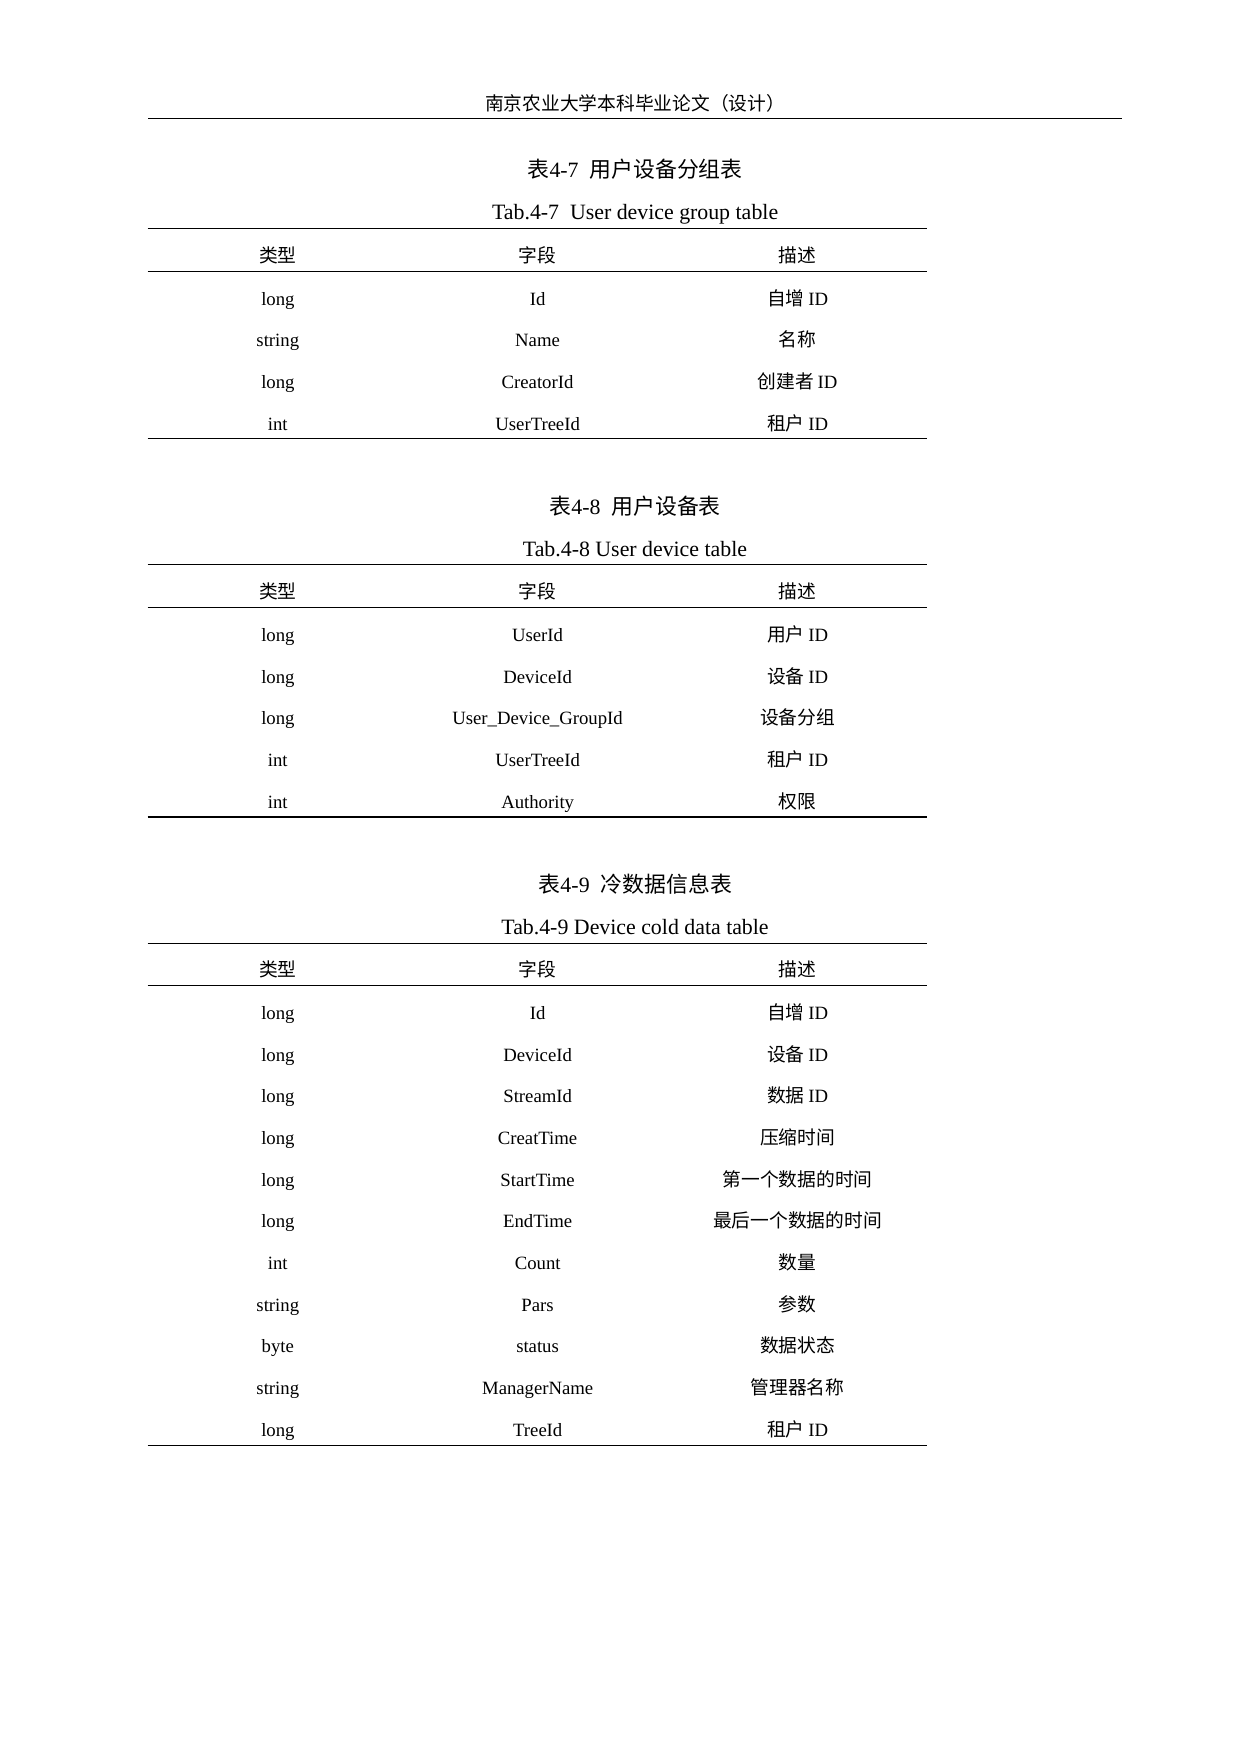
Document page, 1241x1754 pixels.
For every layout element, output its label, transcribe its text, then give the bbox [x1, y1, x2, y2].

table_cell 参数 [667, 1278, 927, 1319]
table_cell long [148, 650, 407, 691]
table_cell 设备ID [667, 1028, 927, 1069]
table_cell 数据状态 [667, 1320, 927, 1361]
table_cell byte [148, 1320, 407, 1361]
table_cell string [148, 1361, 407, 1403]
table_cell 权限 [667, 775, 927, 816]
table_cell long [148, 691, 407, 733]
text 表4-7 用户设备分组表 [148, 144, 1122, 186]
table_cell DeviceId [408, 1028, 667, 1069]
table_cell UserTreeId [408, 733, 667, 775]
table_cell 数量 [667, 1236, 927, 1278]
table_cell long [148, 1111, 407, 1153]
table_cell 自增ID [667, 272, 927, 313]
table_cell 设备ID [667, 650, 927, 691]
table_cell int [148, 397, 407, 438]
table_cell long [148, 1153, 407, 1194]
table_cell Name [408, 313, 667, 355]
table_cell 第一个数据的时间 [667, 1153, 927, 1194]
text Tab.4-9 Device cold data table [148, 901, 1122, 942]
table_header 描述 [667, 229, 927, 271]
table_cell 压缩时间 [667, 1111, 927, 1153]
table_cell TreeId [408, 1403, 667, 1444]
table_cell 租户ID [667, 733, 927, 775]
table_cell Id [408, 986, 667, 1028]
table_cell 创建者ID [667, 355, 927, 397]
table_cell Pars [408, 1278, 667, 1319]
table_cell Authority [408, 775, 667, 816]
table_header 类型 [148, 229, 407, 271]
table_header 类型 [148, 565, 407, 607]
table_header 字段 [408, 944, 667, 985]
table_cell long [148, 1195, 407, 1236]
table_cell 最后一个数据的时间 [667, 1195, 927, 1236]
table_cell long [148, 272, 407, 313]
table_cell int [148, 775, 407, 816]
table_cell ManagerName [408, 1361, 667, 1403]
table_cell long [148, 1070, 407, 1111]
table_cell long [148, 1403, 407, 1444]
table_cell 管理器名称 [667, 1361, 927, 1403]
table_cell 租户ID [667, 1403, 927, 1444]
table_cell long [148, 986, 407, 1028]
table_cell string [148, 313, 407, 355]
table_cell Id [408, 272, 667, 313]
table_cell 租户ID [667, 397, 927, 438]
table_cell User_Device_GroupId [408, 691, 667, 733]
table_cell long [148, 1028, 407, 1069]
table_cell StreamId [408, 1070, 667, 1111]
table_cell StartTime [408, 1153, 667, 1194]
table_header 字段 [408, 565, 667, 607]
table_cell long [148, 355, 407, 397]
text 表4-8 用户设备表 [148, 481, 1122, 523]
table_cell 用户ID [667, 608, 927, 650]
table_cell int [148, 733, 407, 775]
text 表4-9 冷数据信息表 [148, 859, 1122, 901]
table_cell UserId [408, 608, 667, 650]
table_cell 名称 [667, 313, 927, 355]
table_cell string [148, 1278, 407, 1319]
table_cell int [148, 1236, 407, 1278]
text Tab.4-7 User device group table [148, 186, 1122, 228]
table_cell EndTime [408, 1195, 667, 1236]
table_cell long [148, 608, 407, 650]
table_header 类型 [148, 944, 407, 985]
table_cell Count [408, 1236, 667, 1278]
table_header 描述 [667, 944, 927, 985]
text Tab.4-8 User device table [148, 523, 1122, 564]
table_cell 设备分组 [667, 691, 927, 733]
table_cell CreatorId [408, 355, 667, 397]
table_cell DeviceId [408, 650, 667, 691]
table_cell status [408, 1320, 667, 1361]
table_cell CreatTime [408, 1111, 667, 1153]
table_header 字段 [408, 229, 667, 271]
table_cell UserTreeId [408, 397, 667, 438]
table_cell 数据ID [667, 1070, 927, 1111]
table_header 描述 [667, 565, 927, 607]
table_cell 自增ID [667, 986, 927, 1028]
